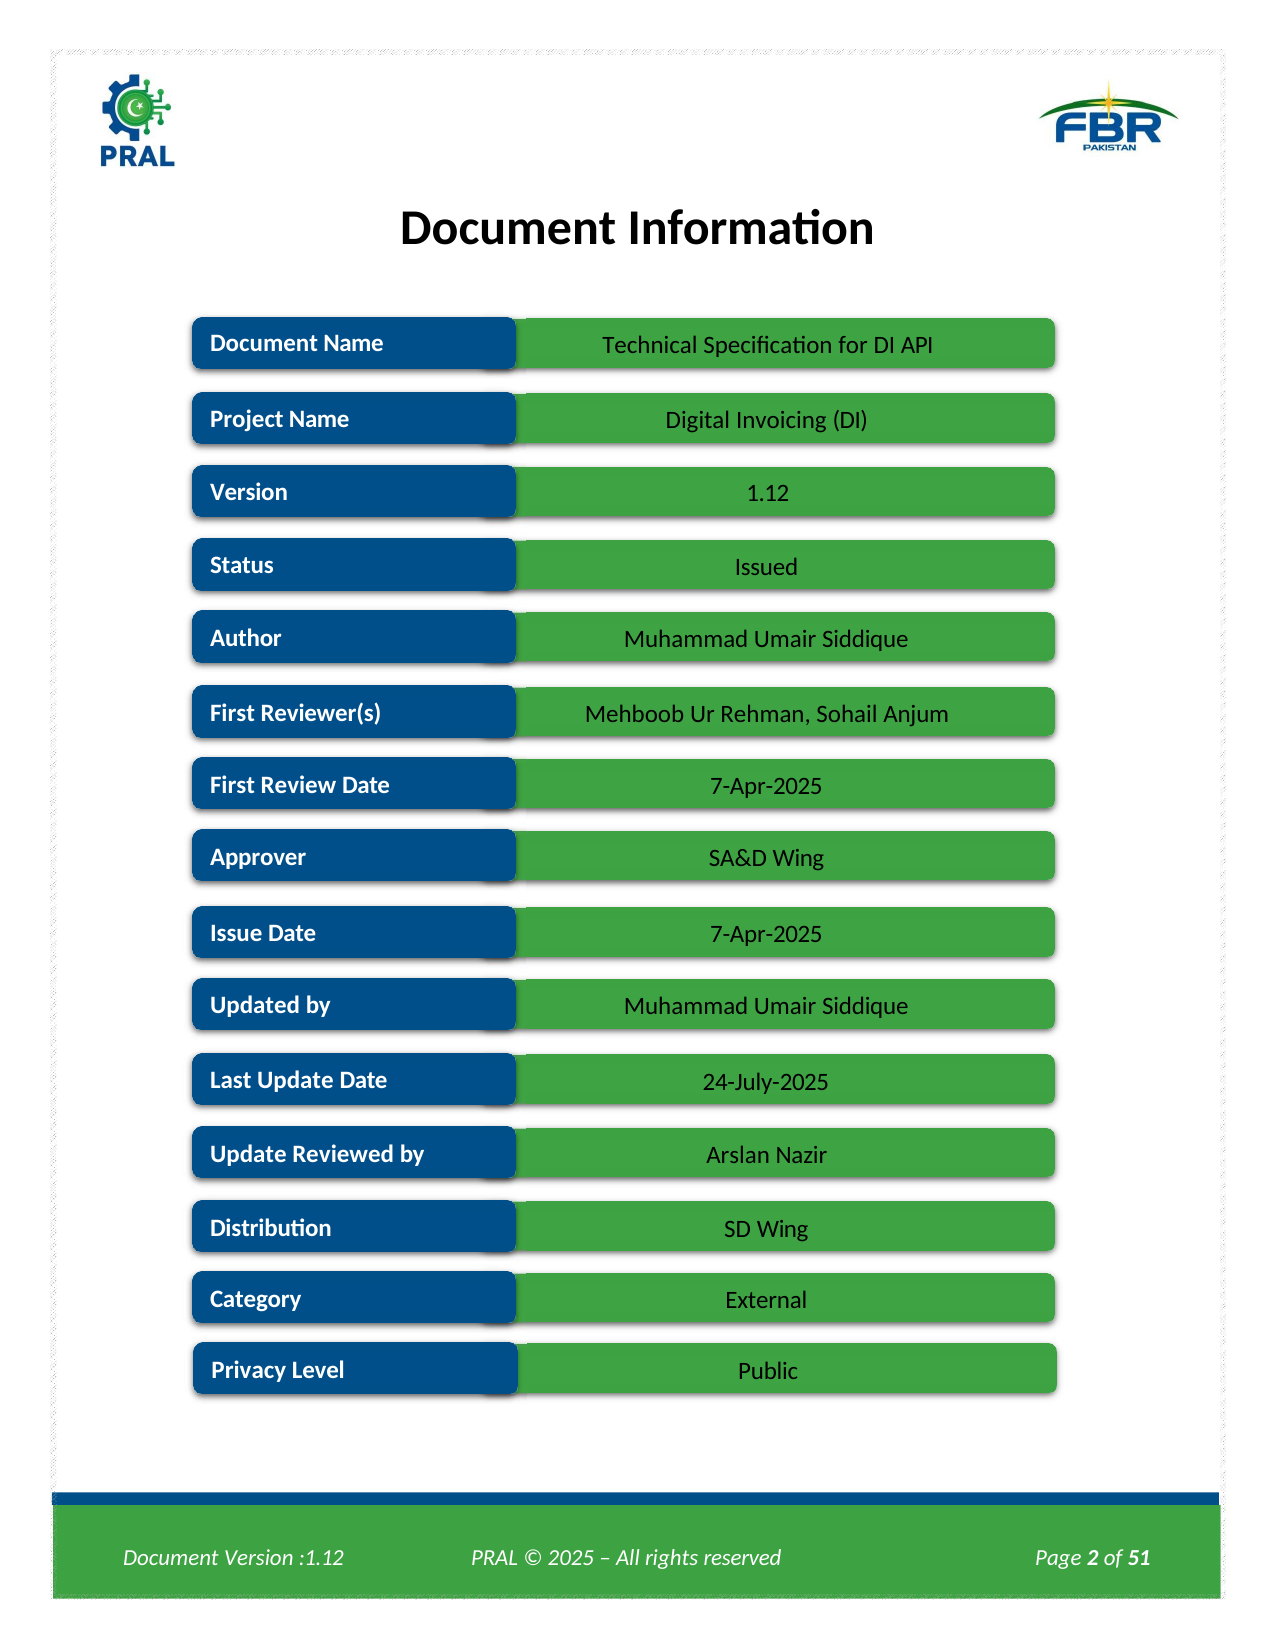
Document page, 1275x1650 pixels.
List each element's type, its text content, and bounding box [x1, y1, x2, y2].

text Project Name Digital Invoicing (DI) [210, 403, 1200, 434]
text Author Muhammad Umair Siddique [210, 622, 1200, 653]
text Privacy Level Public [211, 1354, 1200, 1386]
text Last Update Date 24-July-2025 [210, 1064, 1200, 1096]
text Category External [210, 1283, 1200, 1315]
text First Review Date 7-Apr-2025 [210, 769, 1200, 800]
text Document Information [204, 196, 1071, 257]
text Updated by Muhammad Umair Siddique [210, 989, 1200, 1021]
text First Reviewer(s) Mehboob Ur Rehman, Sohail Anjum [210, 697, 1200, 729]
picture [50, 49, 1226, 1600]
text Version 1.12 [210, 476, 1200, 508]
text Document Name Technical Specification for DI API [210, 328, 1200, 359]
text Issue Date 7-Apr-2025 [210, 917, 1200, 949]
text Document Version :1.12 PRAL © 2025 – All rights reserved Page 2 of 51 [123, 1543, 1200, 1571]
text Status Issued [210, 550, 1200, 581]
text Approver SA&D Wing [210, 841, 1200, 873]
text Update Reviewed by Arslan Nazir [210, 1138, 1200, 1170]
text Distribution SD Wing [210, 1212, 1200, 1243]
